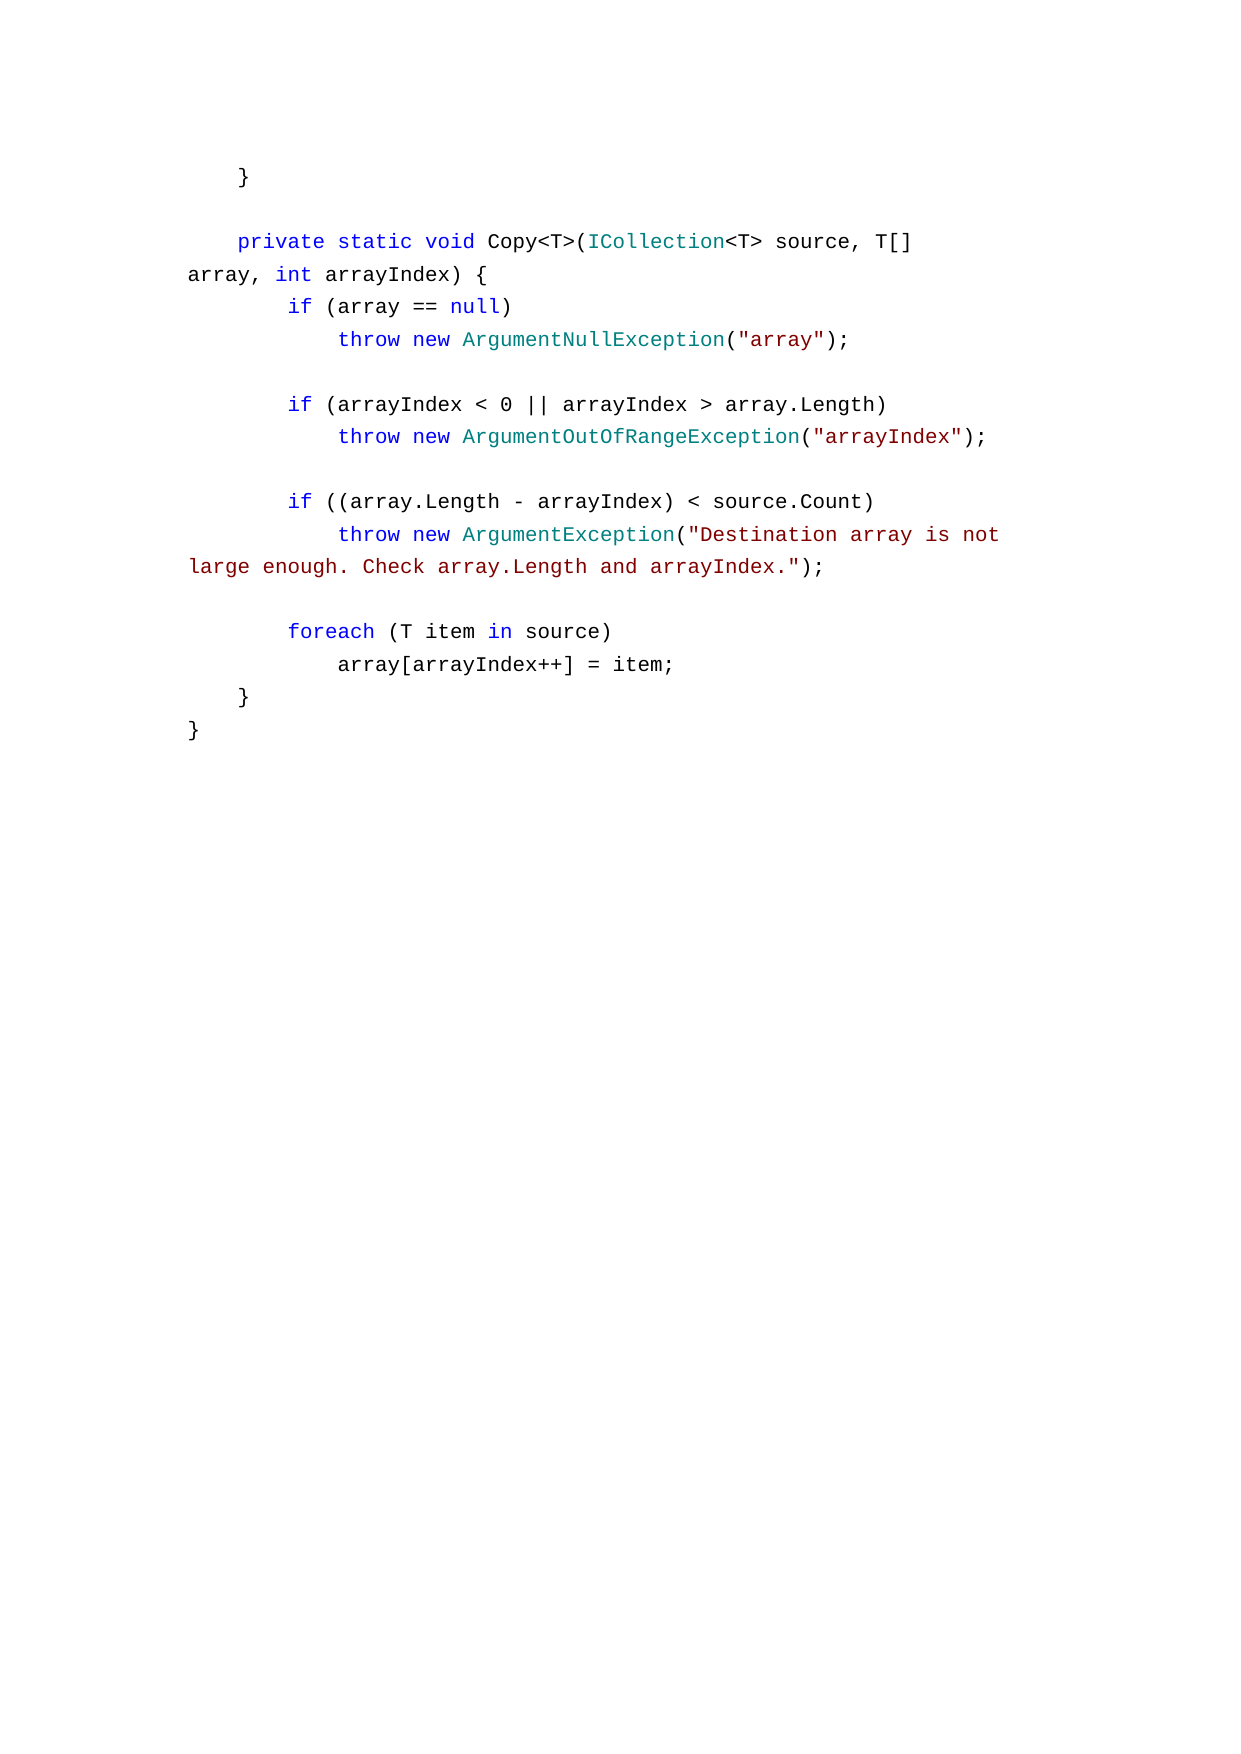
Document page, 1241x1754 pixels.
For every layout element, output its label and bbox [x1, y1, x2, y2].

text [187, 162, 1053, 747]
